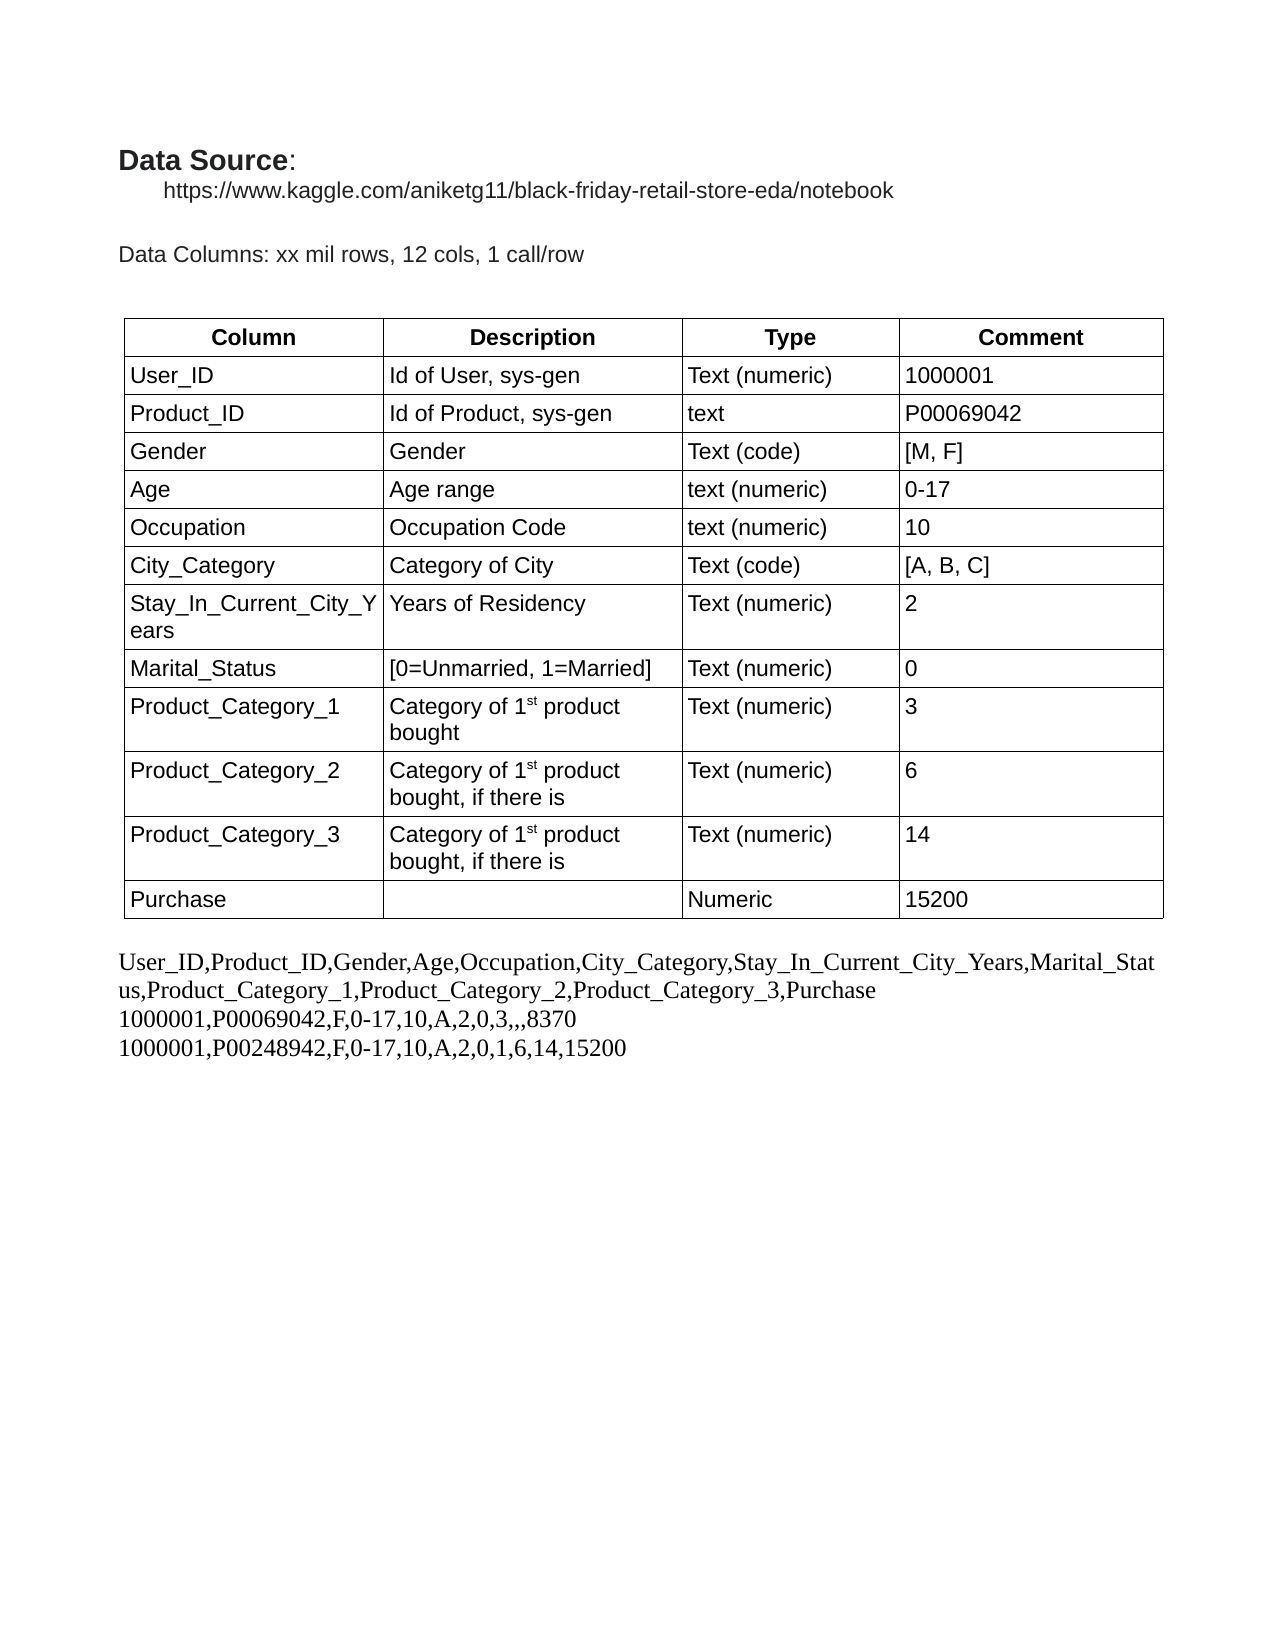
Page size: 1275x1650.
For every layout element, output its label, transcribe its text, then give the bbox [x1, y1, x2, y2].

table_cell Marital_Status [125, 650, 383, 687]
table_cell 0 [900, 650, 1163, 687]
table_header Comment [900, 319, 1163, 356]
table_cell 6 [900, 752, 1163, 816]
table_cell Gender [384, 433, 682, 470]
table_cell 3 [900, 688, 1163, 751]
table_cell Product_Category_1 [125, 688, 383, 751]
table_cell Years of Residency [384, 585, 682, 649]
table_cell Id of Product, sys-gen [384, 395, 682, 432]
table_cell Product_Category_2 [125, 752, 383, 816]
table_cell Category of 1st product bought [384, 688, 682, 751]
table_cell Gender [125, 433, 383, 470]
table_header Type [683, 319, 899, 356]
table_header Description [384, 319, 682, 356]
table_cell P00069042 [900, 395, 1163, 432]
table_cell Text (code) [683, 547, 899, 584]
table_header Column [125, 319, 383, 356]
text 1000001,P00248942,F,0-17,10,A,2,0,1,6,14,15200 [118, 1033, 1157, 1062]
table_cell Category of 1st product bought, if there is [384, 817, 682, 880]
table_cell 2 [900, 585, 1163, 649]
table_cell [A, B, C] [900, 547, 1163, 584]
table_cell text (numeric) [683, 509, 899, 546]
table_cell Text (numeric) [683, 817, 899, 880]
table_cell [0=Unmarried, 1=Married] [384, 650, 682, 687]
table_cell text (numeric) [683, 471, 899, 508]
table_cell Age range [384, 471, 682, 508]
table_cell Occupation Code [384, 509, 682, 546]
table_cell Occupation [125, 509, 383, 546]
table_cell City_Category [125, 547, 383, 584]
table_cell 10 [900, 509, 1163, 546]
subtitle Data Columns: xx mil rows, 12 cols, 1 call/row [118, 241, 1157, 267]
table_cell Purchase [125, 881, 383, 918]
table_cell Product_ID [125, 395, 383, 432]
table_cell Stay_In_Current_City_Years [125, 585, 383, 649]
table_cell [M, F] [900, 433, 1163, 470]
table_cell [384, 881, 682, 918]
table_cell 0-17 [900, 471, 1163, 508]
table_cell Category of 1st product bought, if there is [384, 752, 682, 816]
table_cell Category of City [384, 547, 682, 584]
subtitle Data Source: https://www.kaggle.com/aniketg11/black-friday-retail-store-eda/notebook [118, 143, 1157, 203]
table_cell Id of User, sys-gen [384, 357, 682, 394]
table_cell Text (numeric) [683, 752, 899, 816]
table_cell Text (code) [683, 433, 899, 470]
table_cell Text (numeric) [683, 357, 899, 394]
table_cell text [683, 395, 899, 432]
table_cell Age [125, 471, 383, 508]
table_cell 15200 [900, 881, 1163, 918]
table_cell Text (numeric) [683, 650, 899, 687]
table_cell User_ID [125, 357, 383, 394]
table_cell Product_Category_3 [125, 817, 383, 880]
table_cell Numeric [683, 881, 899, 918]
text User_ID,Product_ID,Gender,Age,Occupation,City_Category,Stay_In_Current_City_Years,Marital_Status,Product_Category_1,Product_Category_2,Product_Category_3,Purchase [118, 947, 1157, 1004]
table_cell Text (numeric) [683, 688, 899, 751]
table_cell Text (numeric) [683, 585, 899, 649]
table_cell 14 [900, 817, 1163, 880]
table_cell 1000001 [900, 357, 1163, 394]
text 1000001,P00069042,F,0-17,10,A,2,0,3,,,8370 [118, 1004, 1157, 1033]
